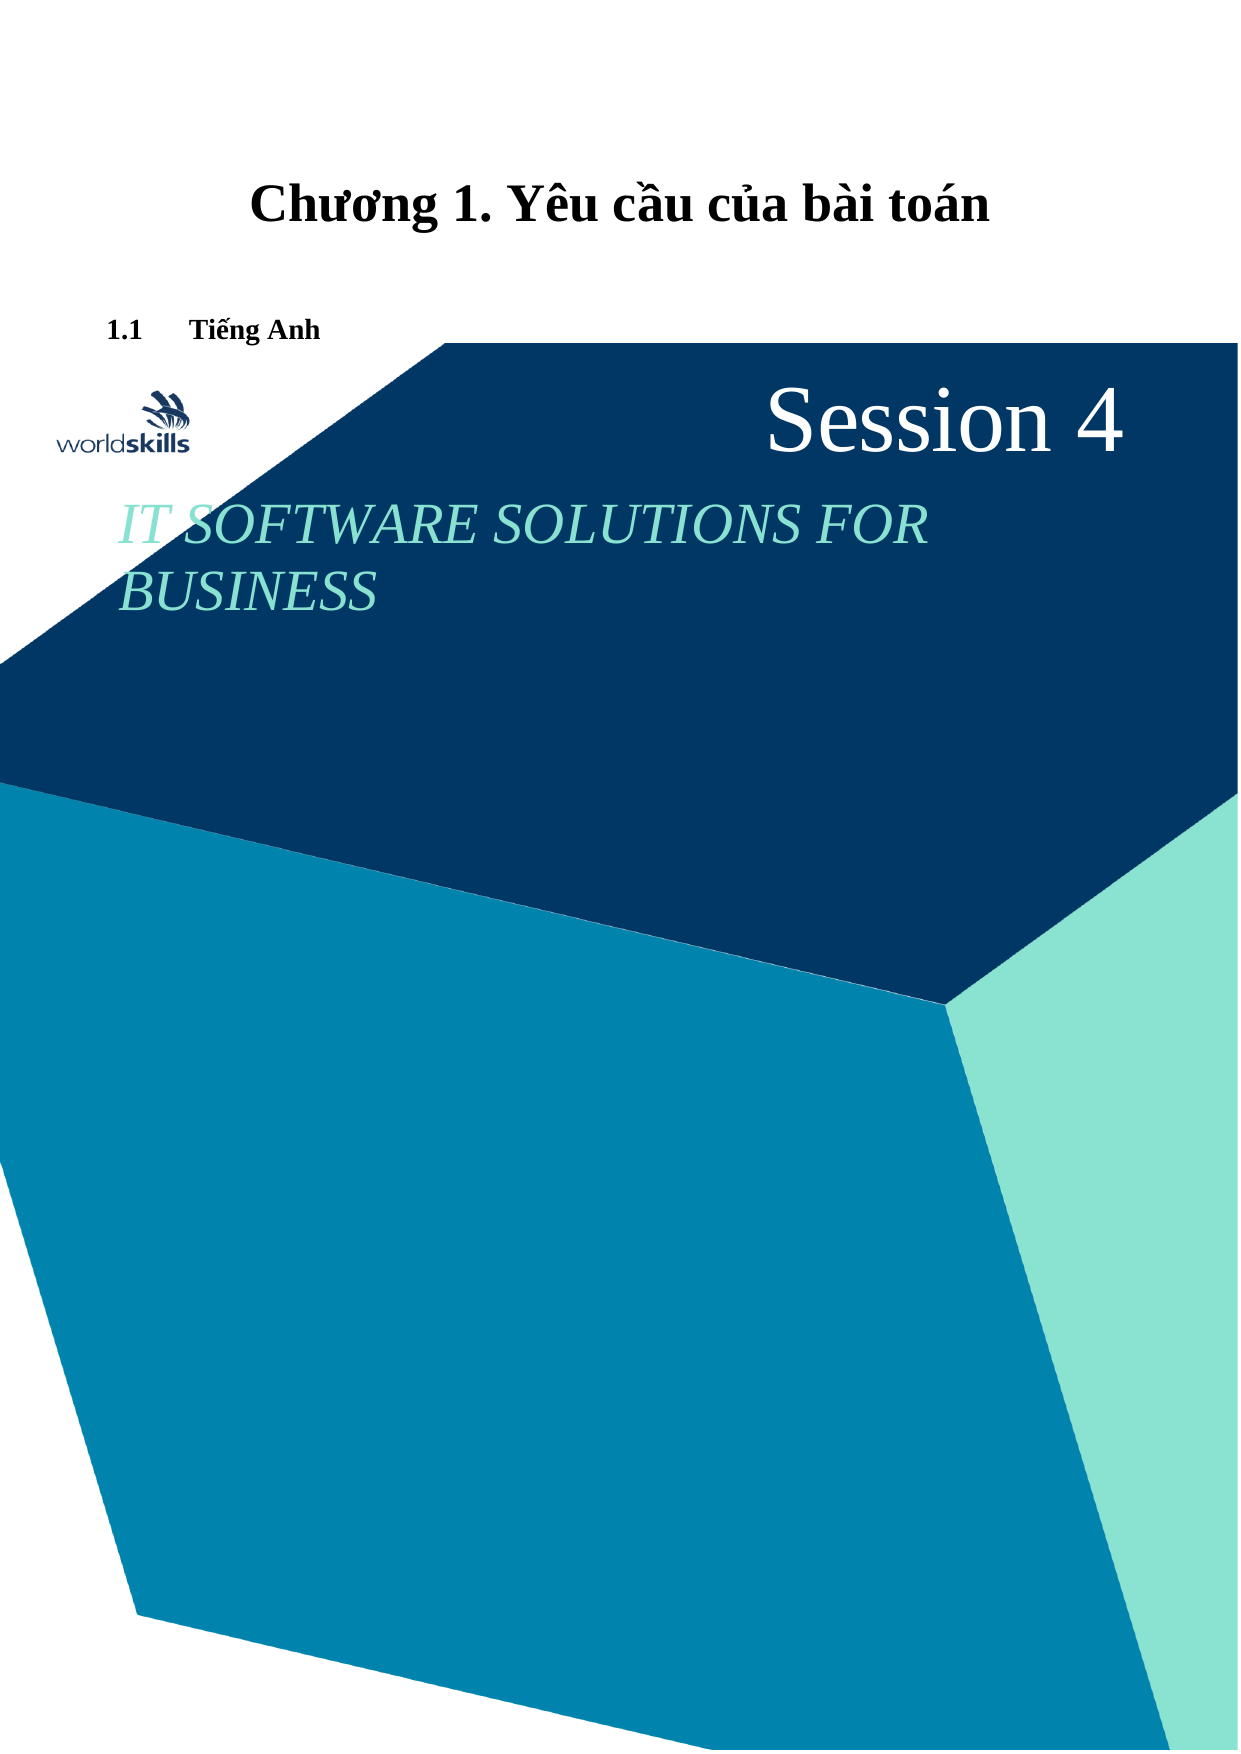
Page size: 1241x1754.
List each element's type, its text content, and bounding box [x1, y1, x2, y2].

text Session 4 [106, 362, 1123, 473]
picture [0, 1165, 706, 1750]
list Tiếng Anh [32, 312, 1134, 346]
subtitle Chương 1. Yêu cầu của bài toán [32, 171, 1134, 233]
text IT SOFTWARE SOLUTIONS FOR BUSINESS [118, 489, 1134, 623]
picture [0, 343, 1238, 1750]
